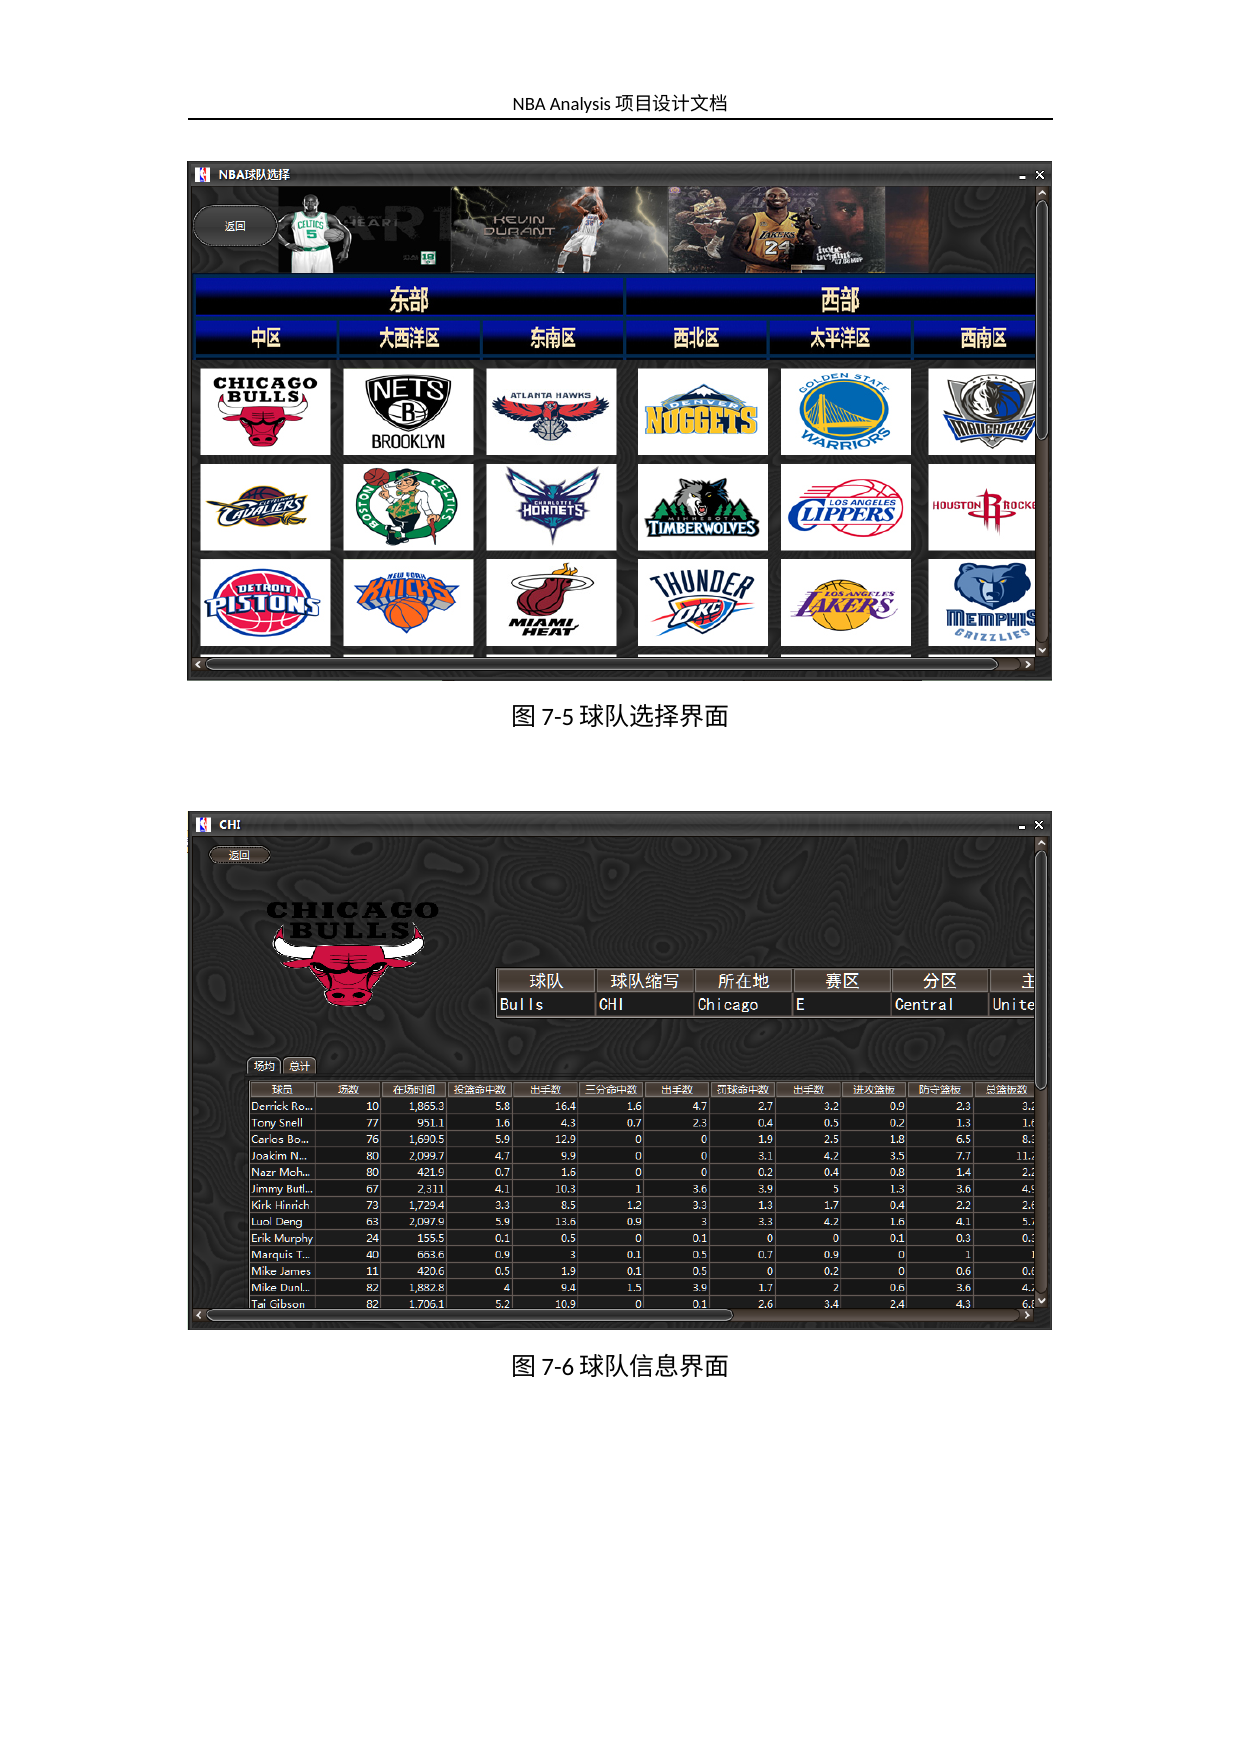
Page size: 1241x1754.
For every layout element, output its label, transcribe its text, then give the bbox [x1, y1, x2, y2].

text 图7-5球队选择界面 [187, 682, 1053, 747]
picture [187, 811, 1052, 1330]
text 图7-6球队信息界面 [187, 1332, 1053, 1397]
picture [187, 161, 1052, 681]
